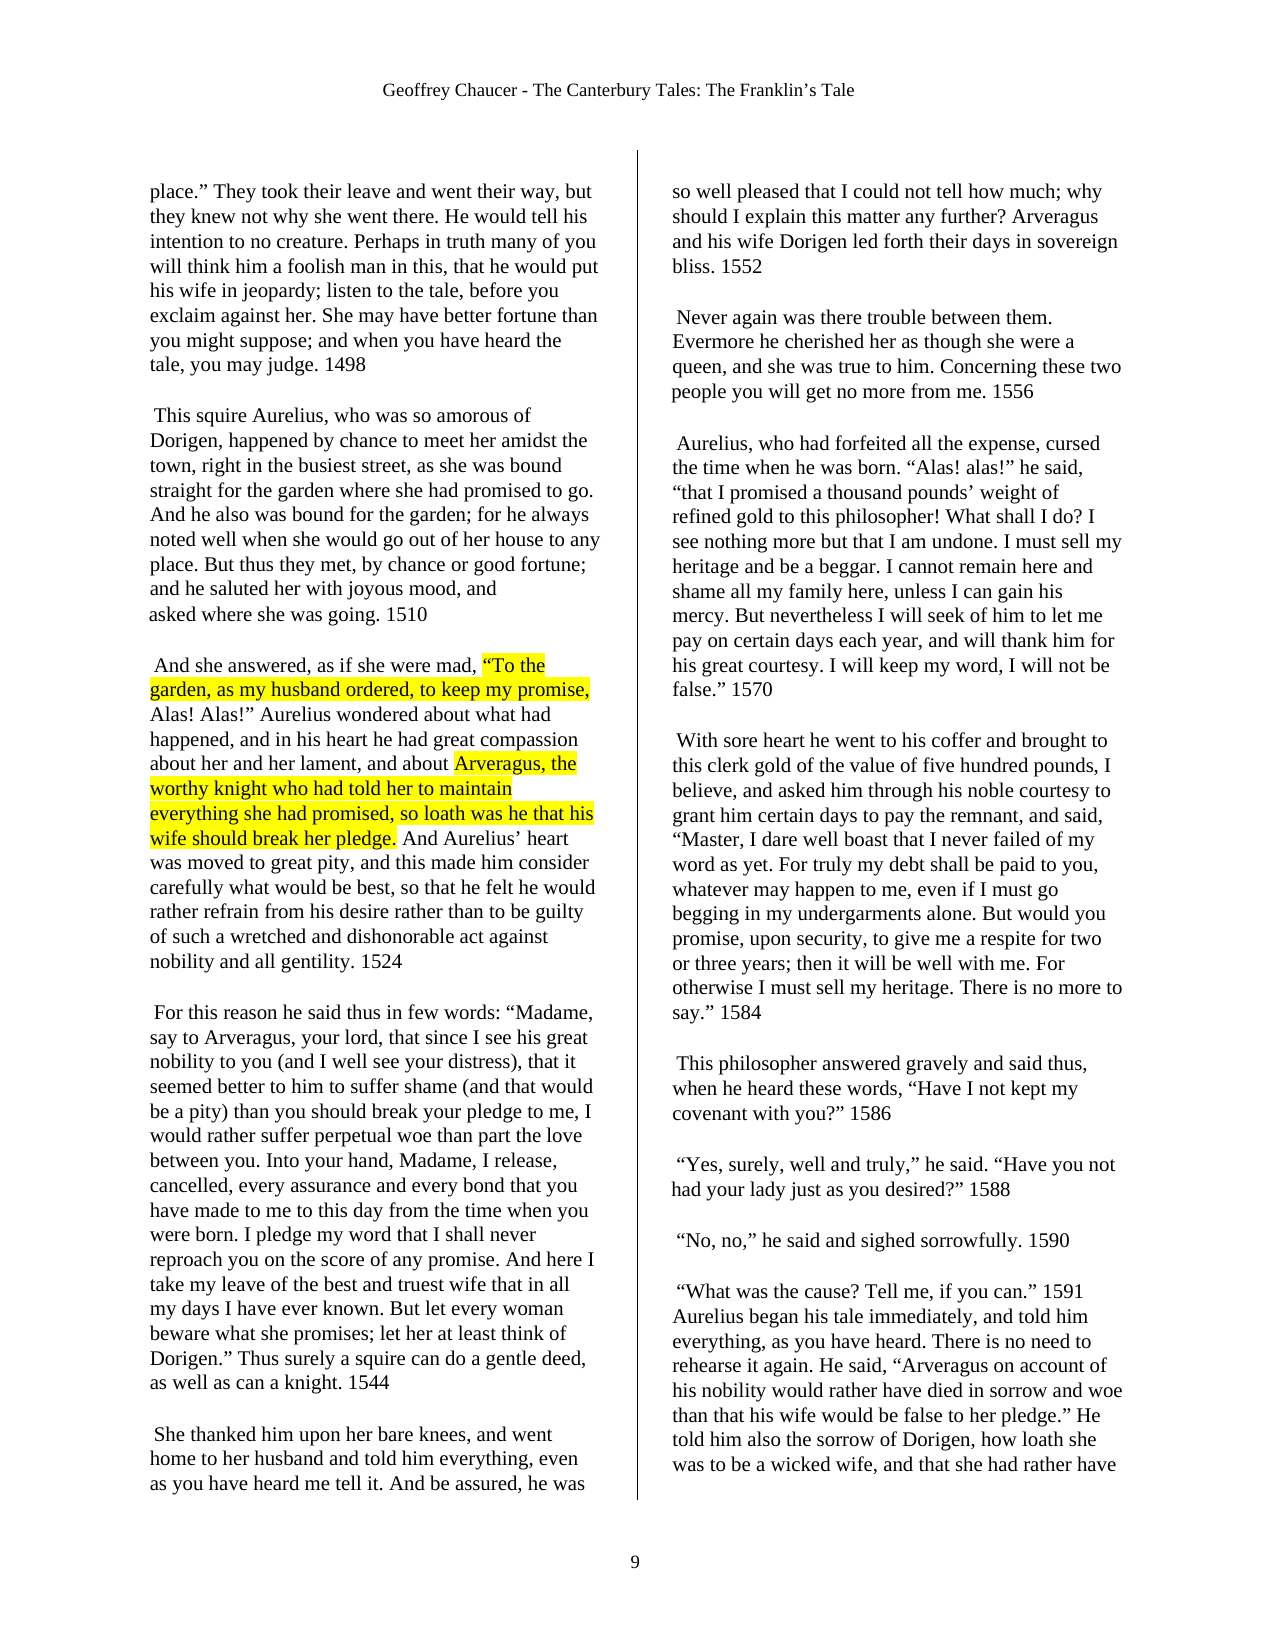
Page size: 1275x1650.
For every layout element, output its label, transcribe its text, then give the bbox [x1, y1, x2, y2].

text “Yes, surely, well and truly,” he said. “Have you not [671, 1152, 1123, 1176]
text She thanked him upon her bare knees, and went home to her husband and told him everything, even as you have heard me tell it. And be assured, he was so well pleased that I could not tell how much; why should I explain this matter any further? Arveragus and his wife Dorigen led forth their days in sovereign bliss. 1552 [148, 1421, 601, 1495]
text people you will get no more from me. 1556 [671, 379, 1123, 403]
text Aurelius, who had forfeited all the expense, cursed the time when he was born. “Alas! alas!” he said, “that I promised a thousand pounds’ weight of refined gold to this philosopher! What shall I do? I see nothing more but that I am undone. I must sell my heritage and be a beggar. I cannot remain here and shame all my family here, unless I can gain his mercy. But nevertheless I will seek of him to let me pay on certain days each year, and will thank him for his great courtesy. I will keep my word, I will not be false.” 1570 [671, 430, 1123, 701]
text For this reason he said thus in few words: “Madame, say to Arveragus, your lord, that since I see his great nobility to you (and I well see your distress), that it seemed better to him to suffer shame (and that would be a pity) than you should break your pledge to me, I would rather suffer perpetual woe than part the love between you. Into your hand, Madame, I release, cancelled, every assurance and every bond that you have made to me to this day from the time when you were born. I pledge my word that I shall never reproach you on the score of any promise. And here I take my leave of the best and truest wife that in all my days I have ever known. But let every woman beware what she promises; let her at least think of Dorigen.” Thus surely a squire can do a gentle deed, as well as can a knight. 1544 [148, 1000, 601, 1394]
text This philosopher answered gravely and said thus, when he heard these words, “Have I not kept my covenant with you?” 1586 [671, 1051, 1123, 1124]
text Never again was there trouble between them. Evermore he cherished her as though she were a queen, and she was true to him. Concerning these two [671, 305, 1123, 378]
text And she answered, as if she were mad, “To the garden, as my husband ordered, to keep my promise, Alas! Alas!” Aurelius wondered about what had happened, and in his heart he had great compassion about her and her lament, and about Arveragus, the worthy knight who had told her to maintain everything she had promised, so loath was he that his wife should break her pledge. And Aurelius’ heart was moved to great pity, and this made him consider carefully what would be best, so that he felt he would rather refrain from his desire rather than to be guilty of such a wretched and dishonorable act against nobility and all gentility. 1524 [148, 653, 601, 973]
text This squire Aurelius, who was so amorous of Dorigen, happened by chance to meet her amidst the town, right in the busiest street, as she was bound straight for the garden where she had promised to go. And he also was bound for the garden; for he always noted well when she would go out of her house to any place. But thus they met, by chance or good fortune; and he saluted her with joyous mood, and [148, 403, 601, 600]
text had your lady just as you desired?” 1588 [671, 1177, 1123, 1201]
text “No, no,” he said and sighed sorrowfully. 1590 [671, 1228, 1123, 1252]
text With sore heart he went to his coffer and brought to this clerk gold of the value of five hundred pounds, I believe, and asked him through his noble courtesy to grant him certain days to pay the remnant, and said, “Master, I dare well boast that I never failed of my word as yet. For truly my debt shall be paid to you, whatever may happen to me, even if I must go begging in my undergarments alone. But would you promise, upon security, to give me a respite for two or three years; then it will be well with me. For otherwise I must sell my heritage. There is no more to say.” 1584 [671, 728, 1123, 1024]
text asked where she was going. 1510 [148, 601, 601, 626]
text She thanked him upon her bare knees, and went home to her husband and told him everything, even as you have heard me tell it. And be assured, he was so well pleased that I could not tell how much; why should I explain this matter any further? Arveragus and his wife Dorigen led forth their days in sovereign bliss. 1552 [671, 179, 1123, 278]
